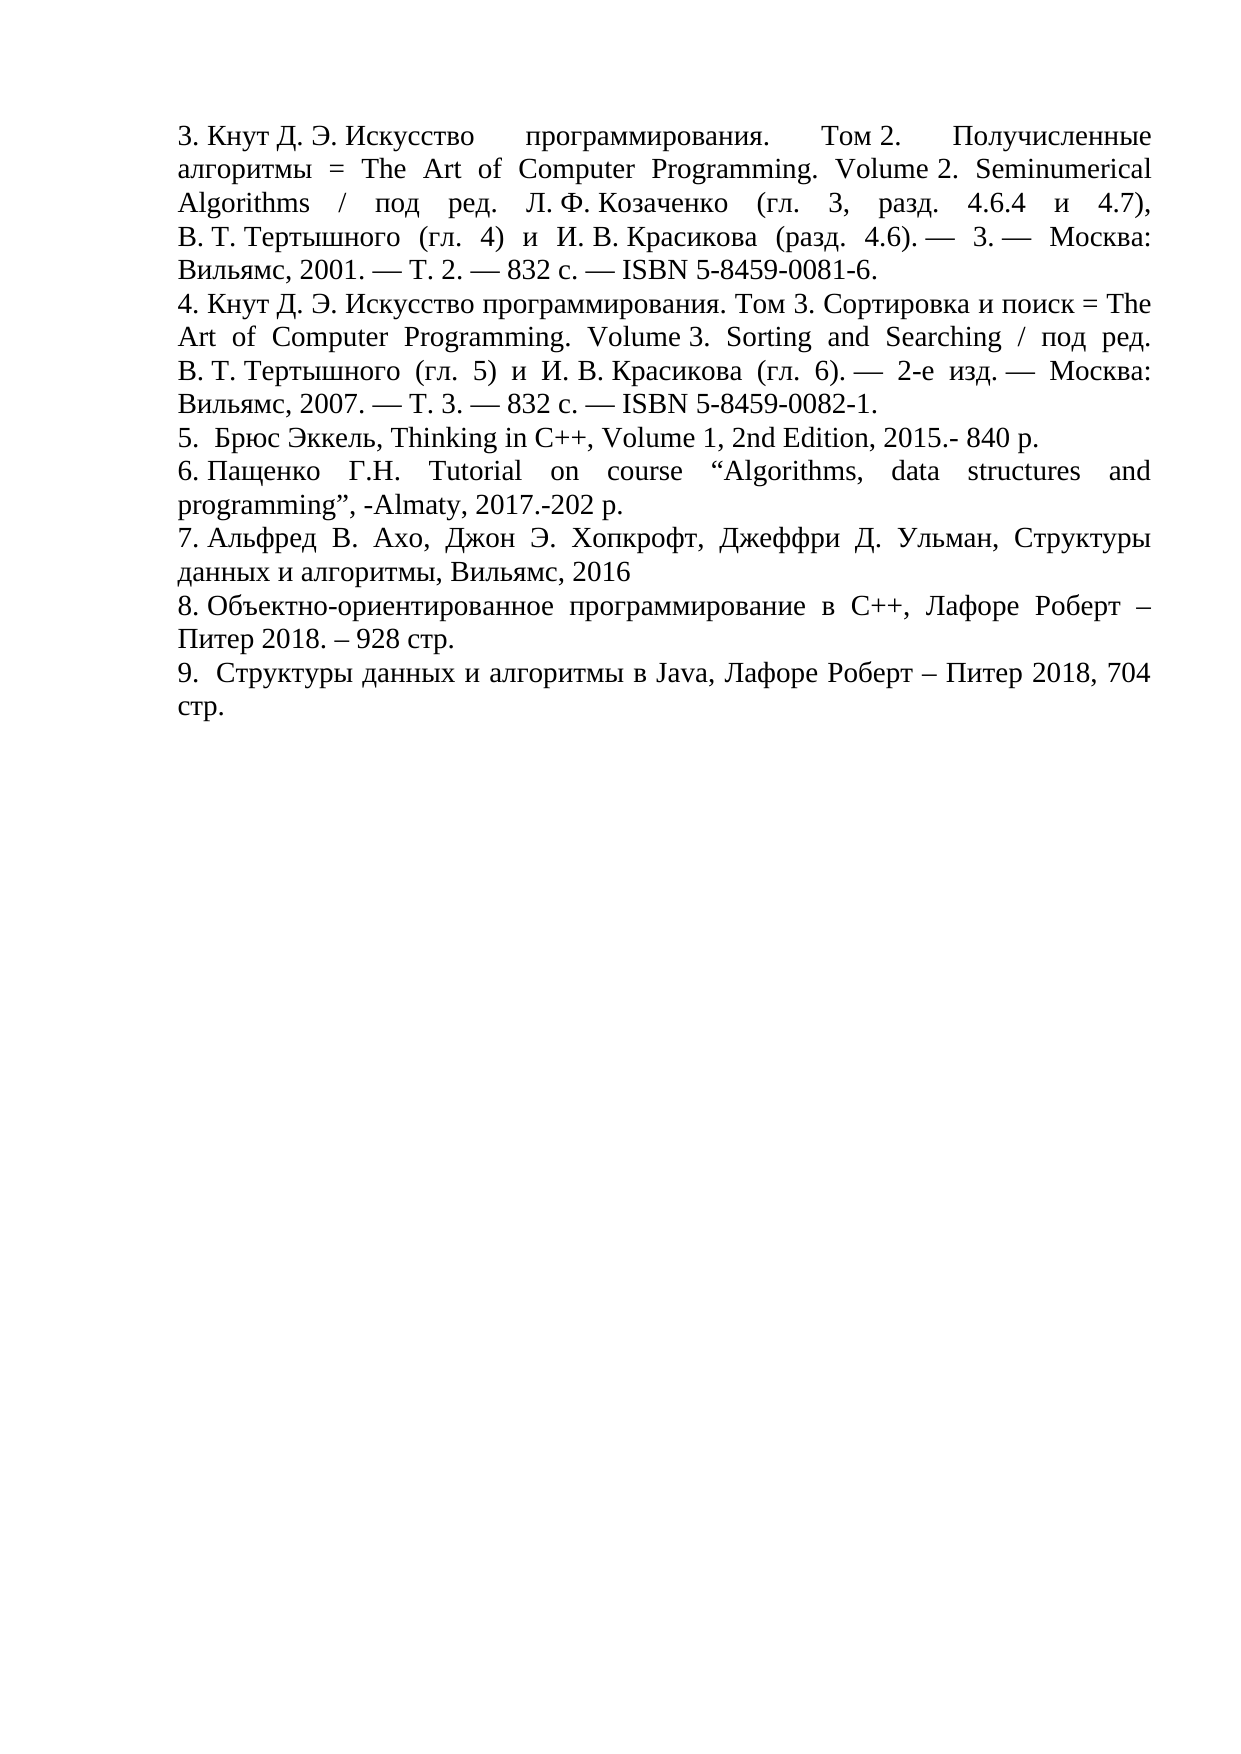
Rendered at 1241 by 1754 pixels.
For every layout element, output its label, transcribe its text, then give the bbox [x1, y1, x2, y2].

list Структуры данных и алгоритмы в Java, Лафоре Роберт – Питер 2018, 704 стр. [177, 655, 1152, 722]
list Пащенко Г.Н. Tutorial on course “Algorithms, data structures and programming”, -Almaty, 2017.-202 p. [177, 453, 1152, 521]
list Объектно-ориентированное программирование в С++, Лафоре Роберт – Питер 2018. – 928 стр. [177, 588, 1152, 655]
list Брюс Эккель, Thinking in C++, Volume 1, 2nd Edition, 2015.- 840 p. [177, 420, 1152, 453]
list Кнут Д. Э. Искусство программирования. Том 3. Сортировка и поиск = The Art of Computer Programming. Volume 3. Sorting and Searching / под ред. В. Т. Тертышного (гл. 5) и И. В. Красикова (гл. 6). — 2-е изд. — Москва: Вильямс, 2007. — Т. 3. — 832 с. — ISBN 5-8459-0082-1. [177, 286, 1152, 420]
list Альфред В. Ахо, Джон Э. Хопкрофт, Джеффри Д. Ульман, Структуры данных и алгоритмы, Вильямс, 2016 [177, 521, 1152, 588]
list Кнут Д. Э. Искусство программирования. Том 2. Получисленные алгоритмы = The Art of Computer Programming. Volume 2. Seminumerical Algorithms / под ред. Л. Ф. Козаченко (гл. 3, разд. 4.6.4 и 4.7), В. Т. Тертышного (гл. 4) и И. В. Красикова (разд. 4.6). — 3. — Москва: Вильямс, 2001. — Т. 2. — 832 с. — ISBN 5-8459-0081-6. [177, 118, 1152, 286]
